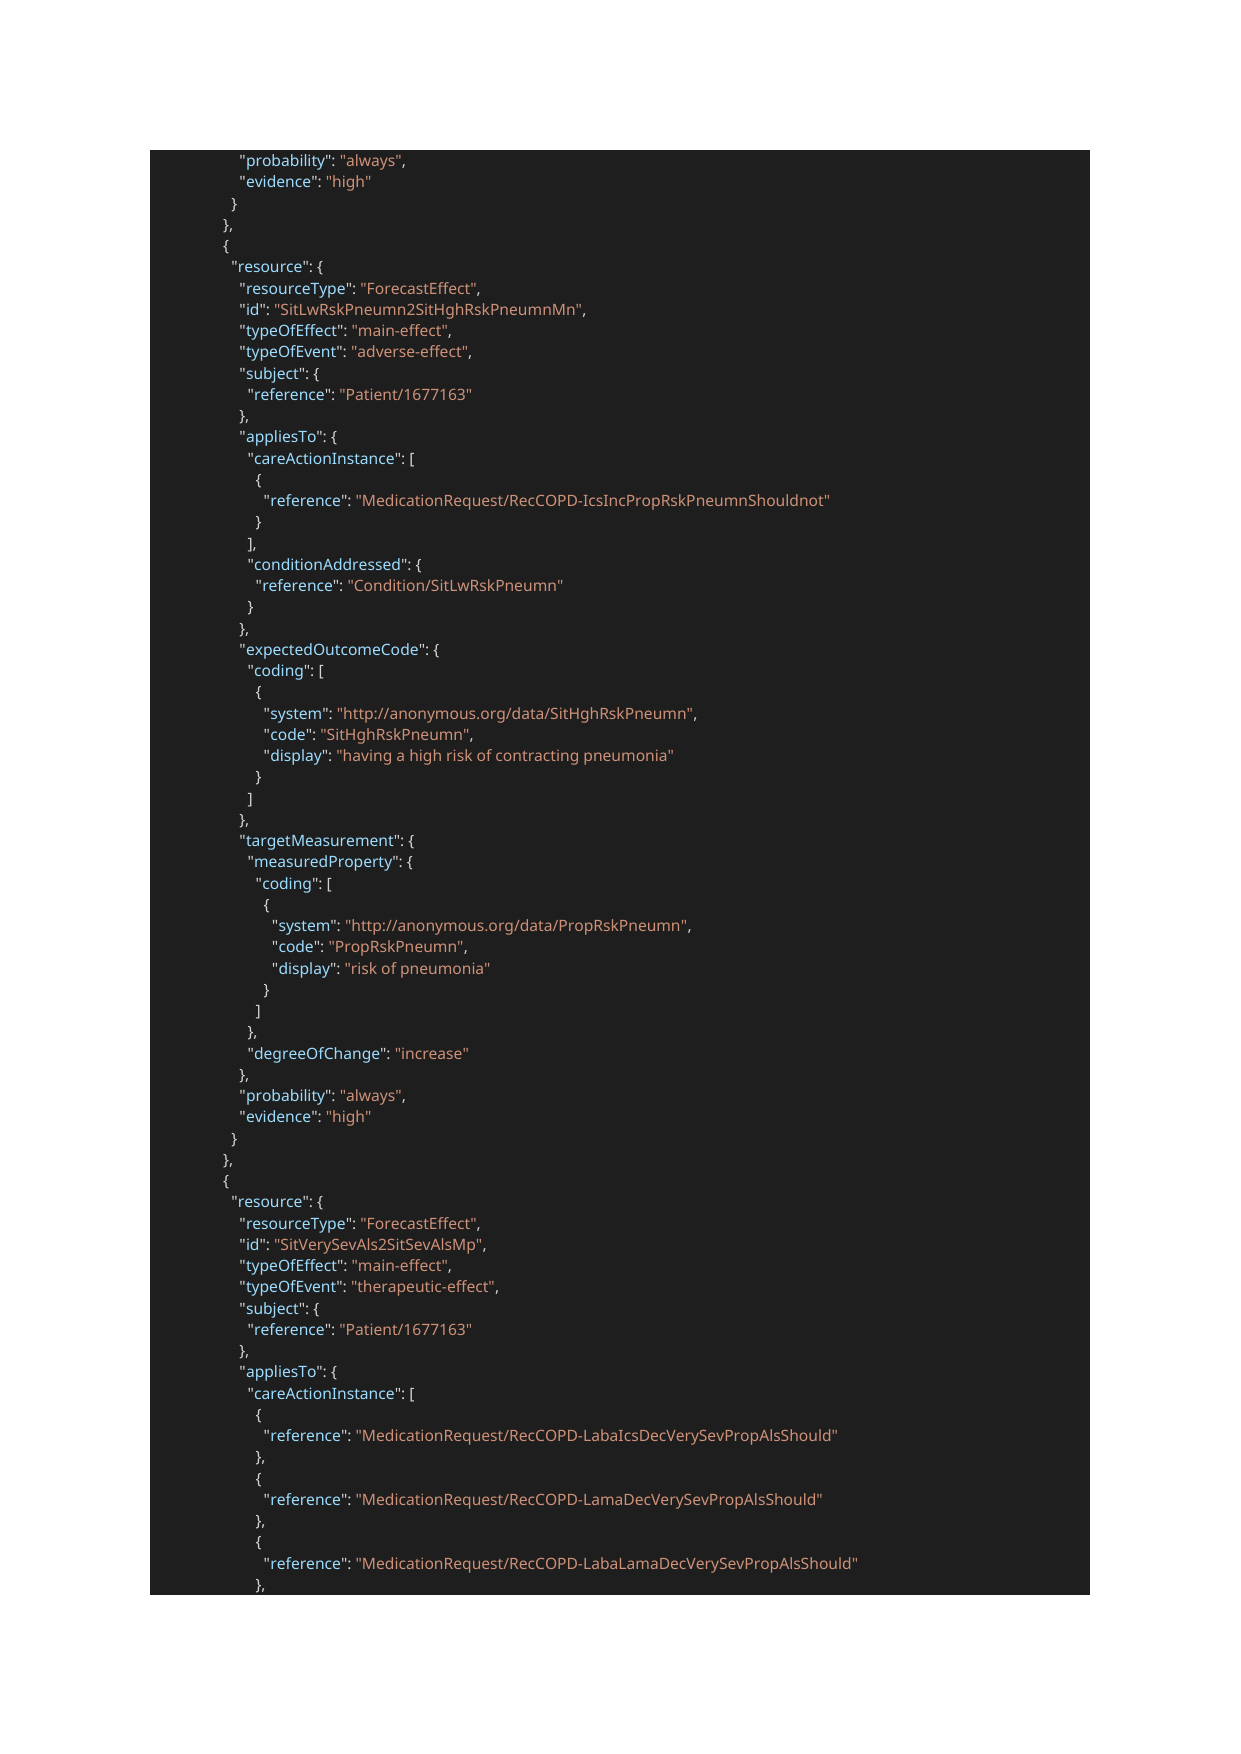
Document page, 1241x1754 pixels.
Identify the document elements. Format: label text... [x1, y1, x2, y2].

text "careActionInstance": [ [150, 1382, 1090, 1404]
text "resource": { [150, 256, 1090, 277]
text "careActionInstance": [ [150, 447, 1090, 469]
text }, [150, 1510, 1090, 1531]
text "typeOfEvent": "therapeutic-effect", [150, 1276, 1090, 1297]
text "code": "PropRskPneumn", [150, 936, 1090, 957]
text { [150, 469, 1090, 490]
text { [150, 1467, 1090, 1489]
text }, [150, 1021, 1090, 1042]
text "display": "risk of pneumonia" [150, 957, 1090, 979]
text { [150, 1531, 1090, 1552]
text "reference": "MedicationRequest/RecCOPD-IcsIncPropRskPneumnShouldnot" [150, 490, 1090, 511]
text "targetMeasurement": { [150, 830, 1090, 851]
text { [150, 894, 1090, 915]
text "conditionAddressed": { [150, 554, 1090, 575]
text }, [150, 405, 1090, 426]
text } [150, 766, 1090, 787]
text }, [150, 1340, 1090, 1361]
text "reference": "Patient/1677163" [150, 384, 1090, 405]
text "appliesTo": { [150, 1361, 1090, 1382]
text }, [150, 809, 1090, 830]
text "subject": { [150, 1297, 1090, 1319]
text "probability": "always", [150, 150, 1090, 171]
text "coding": [ [150, 660, 1090, 681]
text "reference": "MedicationRequest/RecCOPD-LabaIcsDecVerySevPropAlsShould" [150, 1425, 1090, 1446]
text "measuredProperty": { [150, 851, 1090, 872]
text "probability": "always", [150, 1085, 1090, 1106]
text }, [150, 1064, 1090, 1085]
text } [150, 1127, 1090, 1149]
text { [150, 235, 1090, 256]
text } [150, 511, 1090, 532]
text }, [150, 1574, 1090, 1595]
text }, [150, 1446, 1090, 1467]
text "system": "http://anonymous.org/data/SitHghRskPneumn", [150, 702, 1090, 724]
text "appliesTo": { [150, 426, 1090, 447]
text "display": "having a high risk of contracting pneumonia" [150, 745, 1090, 766]
text "id": "SitLwRskPneumn2SitHghRskPneumnMn", [150, 299, 1090, 320]
text "reference": "MedicationRequest/RecCOPD-LabaLamaDecVerySevPropAlsShould" [150, 1552, 1090, 1574]
text "reference": "Patient/1677163" [150, 1319, 1090, 1340]
text "typeOfEffect": "main-effect", [150, 1255, 1090, 1276]
text "reference": "MedicationRequest/RecCOPD-LamaDecVerySevPropAlsShould" [150, 1489, 1090, 1510]
text "evidence": "high" [150, 171, 1090, 192]
text "id": "SitVerySevAls2SitSevAlsMp", [150, 1234, 1090, 1255]
text } [150, 596, 1090, 617]
text "degreeOfChange": "increase" [150, 1042, 1090, 1064]
text "typeOfEvent": "adverse-effect", [150, 341, 1090, 362]
text "resourceType": "ForecastEffect", [150, 277, 1090, 299]
text "reference": "Condition/SitLwRskPneumn" [150, 575, 1090, 596]
text } [150, 979, 1090, 1000]
text "evidence": "high" [150, 1106, 1090, 1127]
text "resourceType": "ForecastEffect", [150, 1212, 1090, 1234]
text "resource": { [150, 1191, 1090, 1212]
text "code": "SitHghRskPneumn", [150, 724, 1090, 745]
text ] [150, 1000, 1090, 1021]
text }, [150, 1149, 1090, 1170]
text }, [150, 214, 1090, 235]
text } [150, 192, 1090, 214]
text { [150, 1170, 1090, 1191]
text ], [150, 532, 1090, 554]
text "system": "http://anonymous.org/data/PropRskPneumn", [150, 915, 1090, 936]
text "expectedOutcomeCode": { [150, 639, 1090, 660]
text "coding": [ [150, 872, 1090, 894]
text "subject": { [150, 362, 1090, 384]
text { [150, 681, 1090, 702]
text { [150, 1404, 1090, 1425]
text }, [150, 617, 1090, 639]
text "typeOfEffect": "main-effect", [150, 320, 1090, 341]
text ] [150, 787, 1090, 809]
